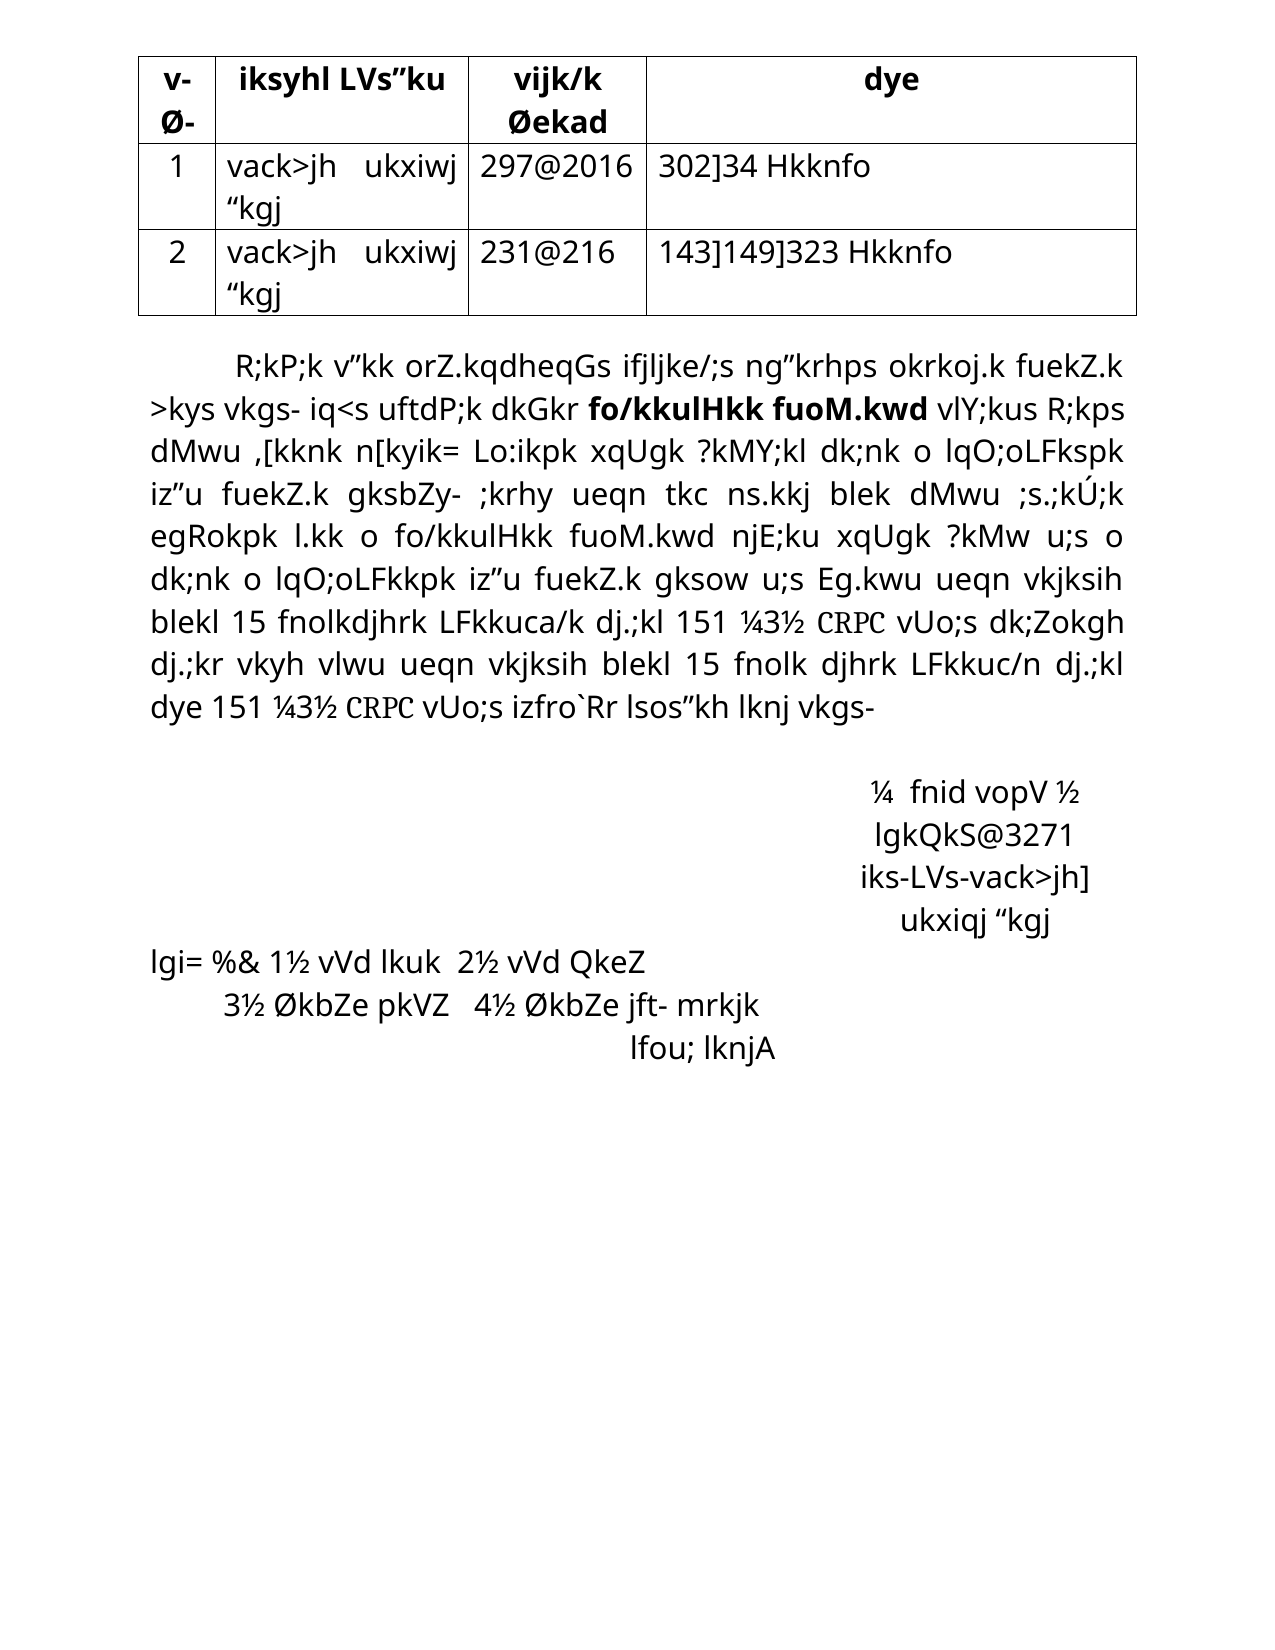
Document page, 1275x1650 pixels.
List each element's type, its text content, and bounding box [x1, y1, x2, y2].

text lgkQkS@3271 [825, 813, 1125, 855]
table_cell vack>jh ukxiwj “kgj [216, 144, 468, 229]
text lgi= %& 1½ vVd lkuk 2½ vVd QkeZ [150, 941, 1125, 983]
text R;kP;k v”kk orZ.kqdheqGs ifjljke/;s ng”krhps okrkoj.k fuekZ.k >kys vkgs- iq<s uftdP;k dkGkr fo/kkulHkk fuoM.kwd vlY;kus R;kps dMwu ,[kknk n[kyik= Lo:ikpk xqUgk ?kMY;kl dk;nk o lqO;oLFkspk iz”u fuekZ.k gksbZy- ;krhy ueqn tkc ns.kkj blek dMwu ;s.;kÚ;k egRokpk l.kk o fo/kkulHkk fuoM.kwd njE;ku xqUgk ?kMw u;s o dk;nk o lqO;oLFkkpk iz”u fuekZ.k gksow u;s Eg.kwu ueqn vkjksih blekl 15 fnolkdjhrk LFkkuca/k dj.;kl 151 ¼3½ CRPC vUo;s dk;Zokgh dj.;kr vkyh vlwu ueqn vkjksih blekl 15 fnolk djhrk LFkkuc/n dj.;kl dye 151 ¼3½ CRPC vUo;s izfro`Rr lsos”kh lknj vkgs- [150, 344, 1125, 727]
text 3½ ØkbZe pkVZ 4½ ØkbZe jft- mrkjk [150, 983, 1125, 1026]
table_cell vack>jh ukxiwj “kgj [216, 230, 468, 315]
table_cell 143]149]323 Hkknfo [647, 230, 1136, 315]
table_cell 297@2016 [469, 144, 646, 229]
text ¼ fnid vopV ½ [825, 770, 1125, 813]
text lfou; lknjA [150, 1026, 1125, 1068]
table_cell 2 [139, 230, 215, 315]
table_cell 302]34 Hkknfo [647, 144, 1136, 229]
table_header iksyhl LVs”ku [216, 57, 468, 142]
text iks-LVs-vack>jh] ukxiqj “kgj [825, 855, 1125, 941]
table_cell 231@216 [469, 230, 646, 315]
table_header vijk/k Øekad [469, 57, 646, 142]
table_header dye [647, 57, 1136, 142]
table_cell 1 [139, 144, 215, 229]
table_header v-Ø- [139, 57, 215, 142]
